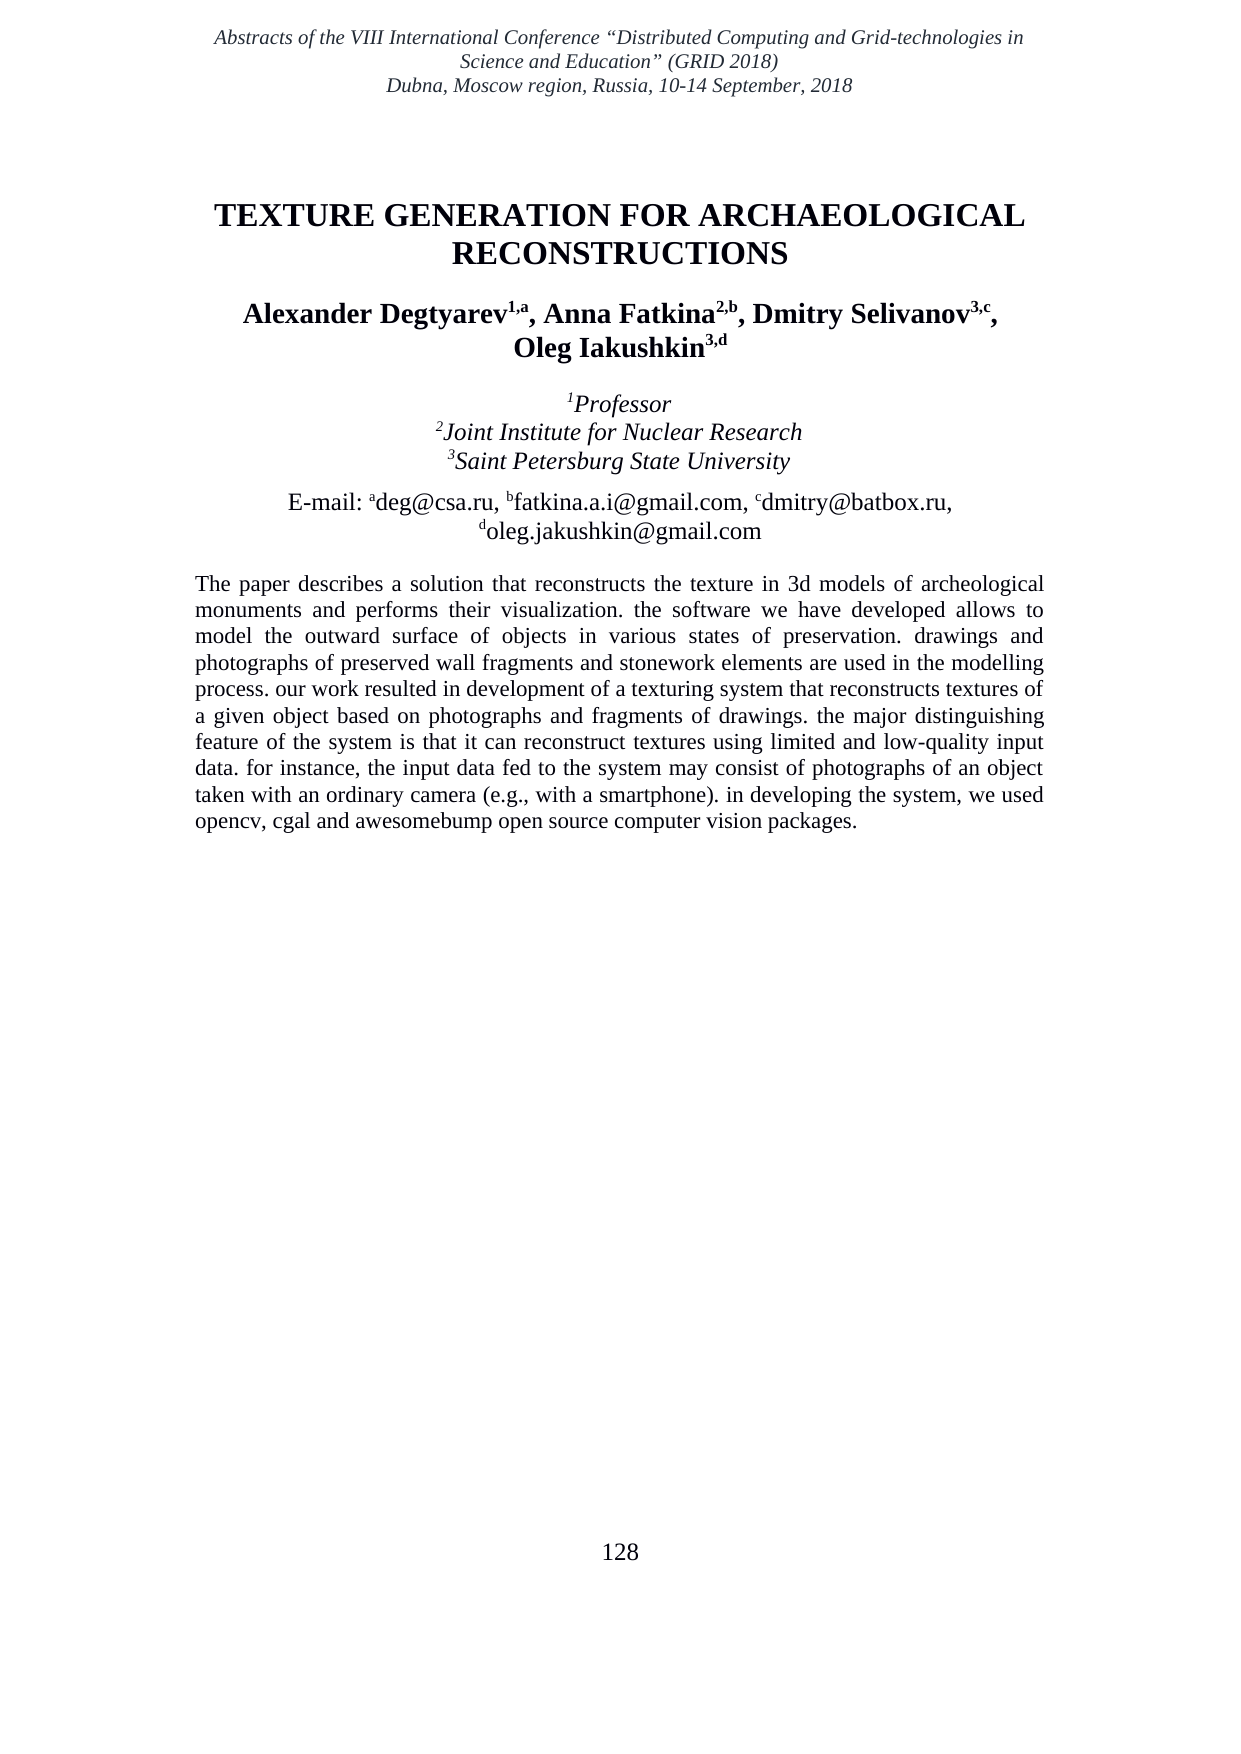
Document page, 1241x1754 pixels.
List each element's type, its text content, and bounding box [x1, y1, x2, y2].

text 2Joint Institute for Nuclear Research [195, 417, 1045, 446]
text Alexander Degtyarev1,a, Anna Fatkina2,b, Dmitry Selivanov3,c, Oleg Iakushkin3,d [195, 297, 1045, 364]
text 1Professor [195, 389, 1045, 417]
title TEXTURE GENERATION FOR ARCHAEOLOGICAL RECONSTRUCTIONS [195, 195, 1045, 272]
text 3Saint Petersburg State University [195, 446, 1045, 475]
text The paper describes a solution that reconstructs the texture in 3d models of archeological monuments and performs their visualization. the software we have developed allows to model the outward surface of objects in various states of preservation. drawings and photographs of preserved wall fragments and stonework elements are used in the modelling process. our work resulted in development of a texturing system that reconstructs textures of a given object based on photographs and fragments of drawings. the major distinguishing feature of the system is that it can reconstruct textures using limited and low-quality input data. for instance, the input data fed to the system may consist of photographs of an object taken with an ordinary camera (e.g., with a smartphone). in developing the system, we used opencv, cgal and awesomebump open source computer vision packages. [195, 570, 1045, 833]
text E-mail: adeg@csa.ru, bfatkina.a.i@gmail.com, cdmitry@batbox.ru, doleg.jakushkin@gmail.com [195, 487, 1045, 545]
